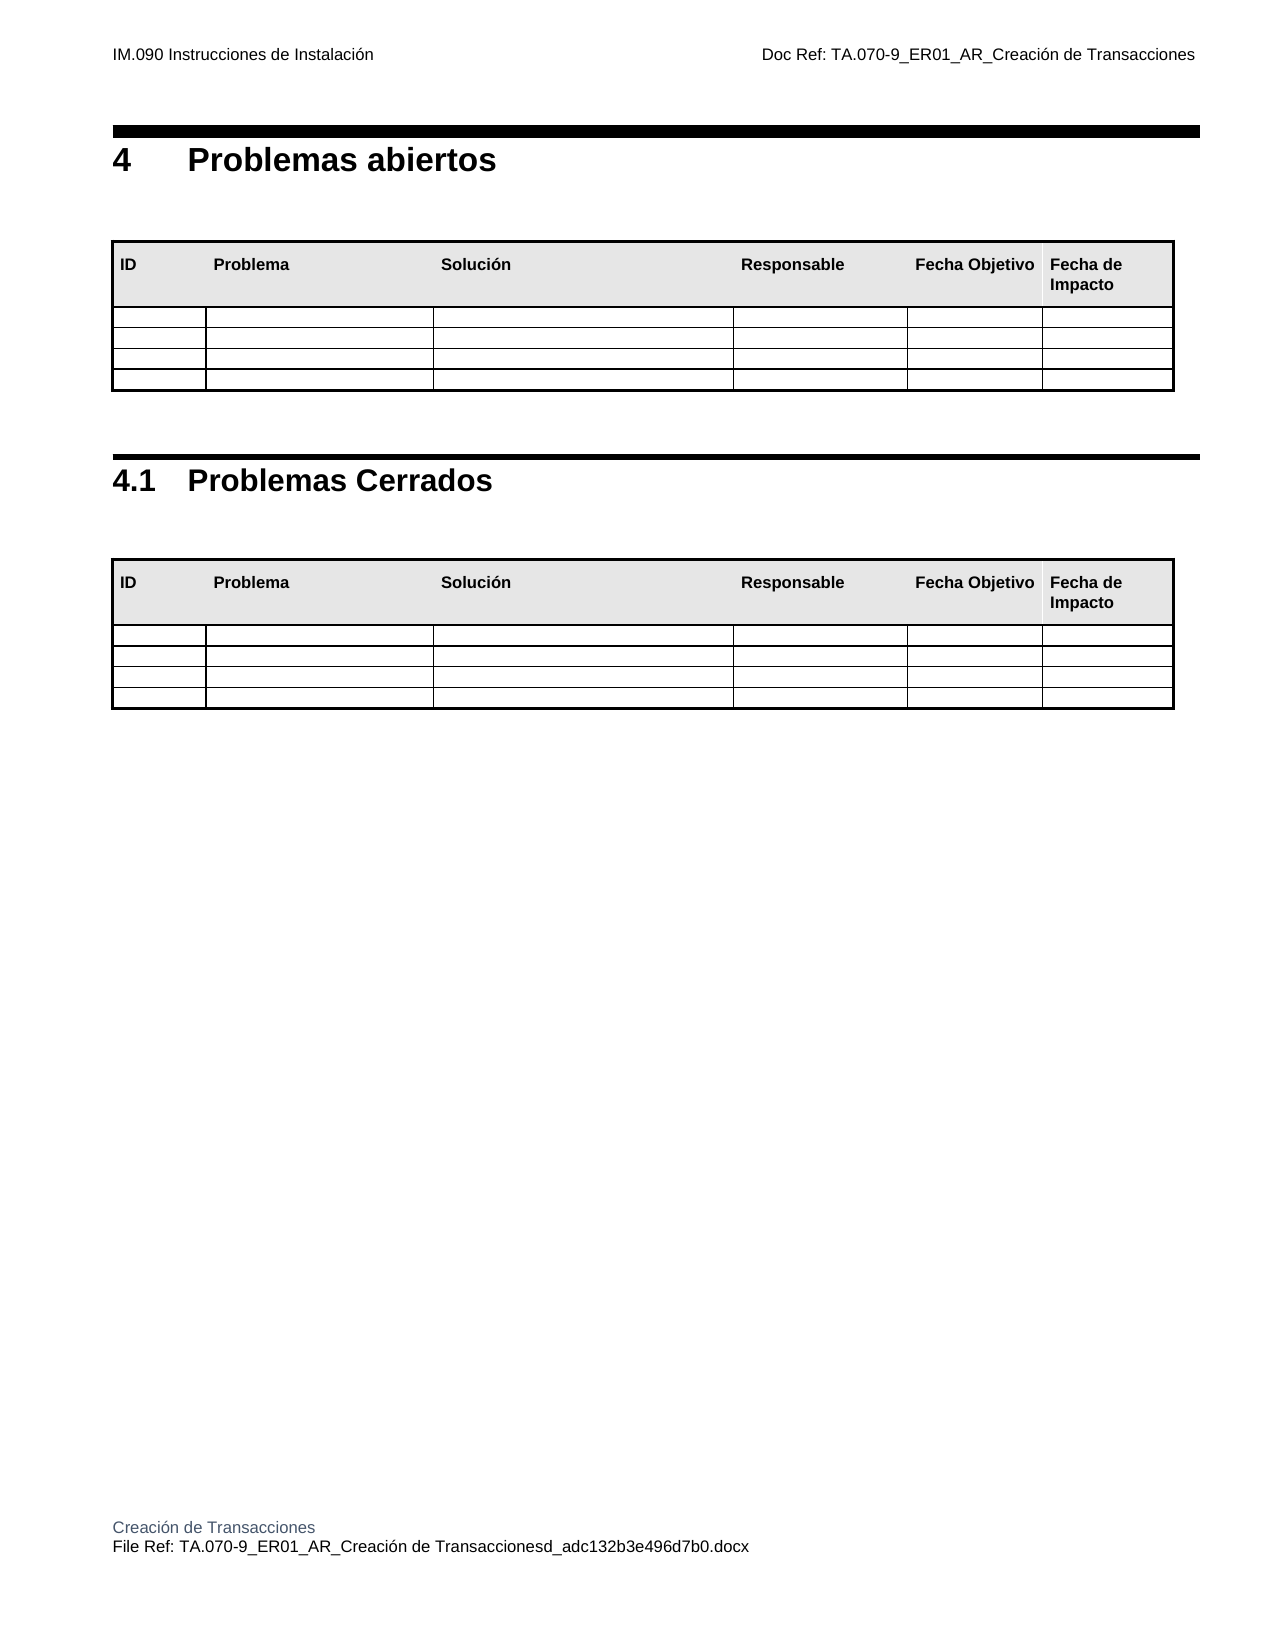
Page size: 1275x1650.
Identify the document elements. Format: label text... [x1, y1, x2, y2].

table_cell [434, 647, 733, 666]
table_cell [908, 328, 1042, 347]
table_cell [1043, 688, 1172, 707]
table_cell [434, 349, 733, 368]
table_cell [908, 370, 1042, 389]
table_cell [734, 667, 907, 686]
table_cell [908, 626, 1042, 645]
table_cell [434, 688, 733, 707]
table_cell [207, 308, 433, 327]
table_header Fecha de Impacto [1043, 243, 1172, 306]
table_cell [734, 688, 907, 707]
table_cell [1043, 667, 1172, 686]
table_cell [114, 328, 205, 347]
table_cell [734, 308, 907, 327]
table_cell [207, 370, 433, 389]
table_cell [114, 688, 205, 707]
table_cell [908, 308, 1042, 327]
table_cell [114, 667, 205, 686]
table_cell [908, 667, 1042, 686]
table_cell [908, 688, 1042, 707]
table_cell [734, 647, 907, 666]
subtitle Problemas Cerrados [112, 455, 1200, 498]
table_cell [114, 370, 205, 389]
table_header Responsable [733, 243, 908, 306]
table_cell [434, 370, 733, 389]
table_cell [908, 349, 1042, 368]
table_header Fecha Objetivo [908, 561, 1042, 624]
table_cell [734, 349, 907, 368]
table_cell [734, 328, 907, 347]
table_cell [1043, 626, 1172, 645]
table_cell [1043, 647, 1172, 666]
table_header Problema [206, 561, 433, 624]
table_cell [114, 308, 205, 327]
table_header ID [114, 561, 206, 624]
subtitle Problemas abiertos [112, 126, 1200, 178]
table_cell [1043, 308, 1172, 327]
table_cell [207, 349, 433, 368]
table_cell [434, 308, 733, 327]
table_cell [207, 688, 433, 707]
table_cell [734, 370, 907, 389]
table_cell [434, 667, 733, 686]
table_cell [114, 626, 205, 645]
table_cell [434, 626, 733, 645]
table_cell [1043, 328, 1172, 347]
table_cell [207, 328, 433, 347]
table_cell [908, 647, 1042, 666]
table_cell [114, 647, 205, 666]
table_header Fecha Objetivo [908, 243, 1042, 306]
table_header Problema [206, 243, 433, 306]
table_header ID [114, 243, 206, 306]
table_cell [434, 328, 733, 347]
table_cell [114, 349, 205, 368]
table_header Solución [433, 561, 733, 624]
table_header Fecha de Impacto [1043, 561, 1172, 624]
table_cell [1043, 349, 1172, 368]
table_cell [207, 626, 433, 645]
table_cell [1043, 370, 1172, 389]
table_header Solución [433, 243, 733, 306]
table_cell [734, 626, 907, 645]
table_cell [207, 667, 433, 686]
table_header Responsable [733, 561, 908, 624]
table_cell [207, 647, 433, 666]
